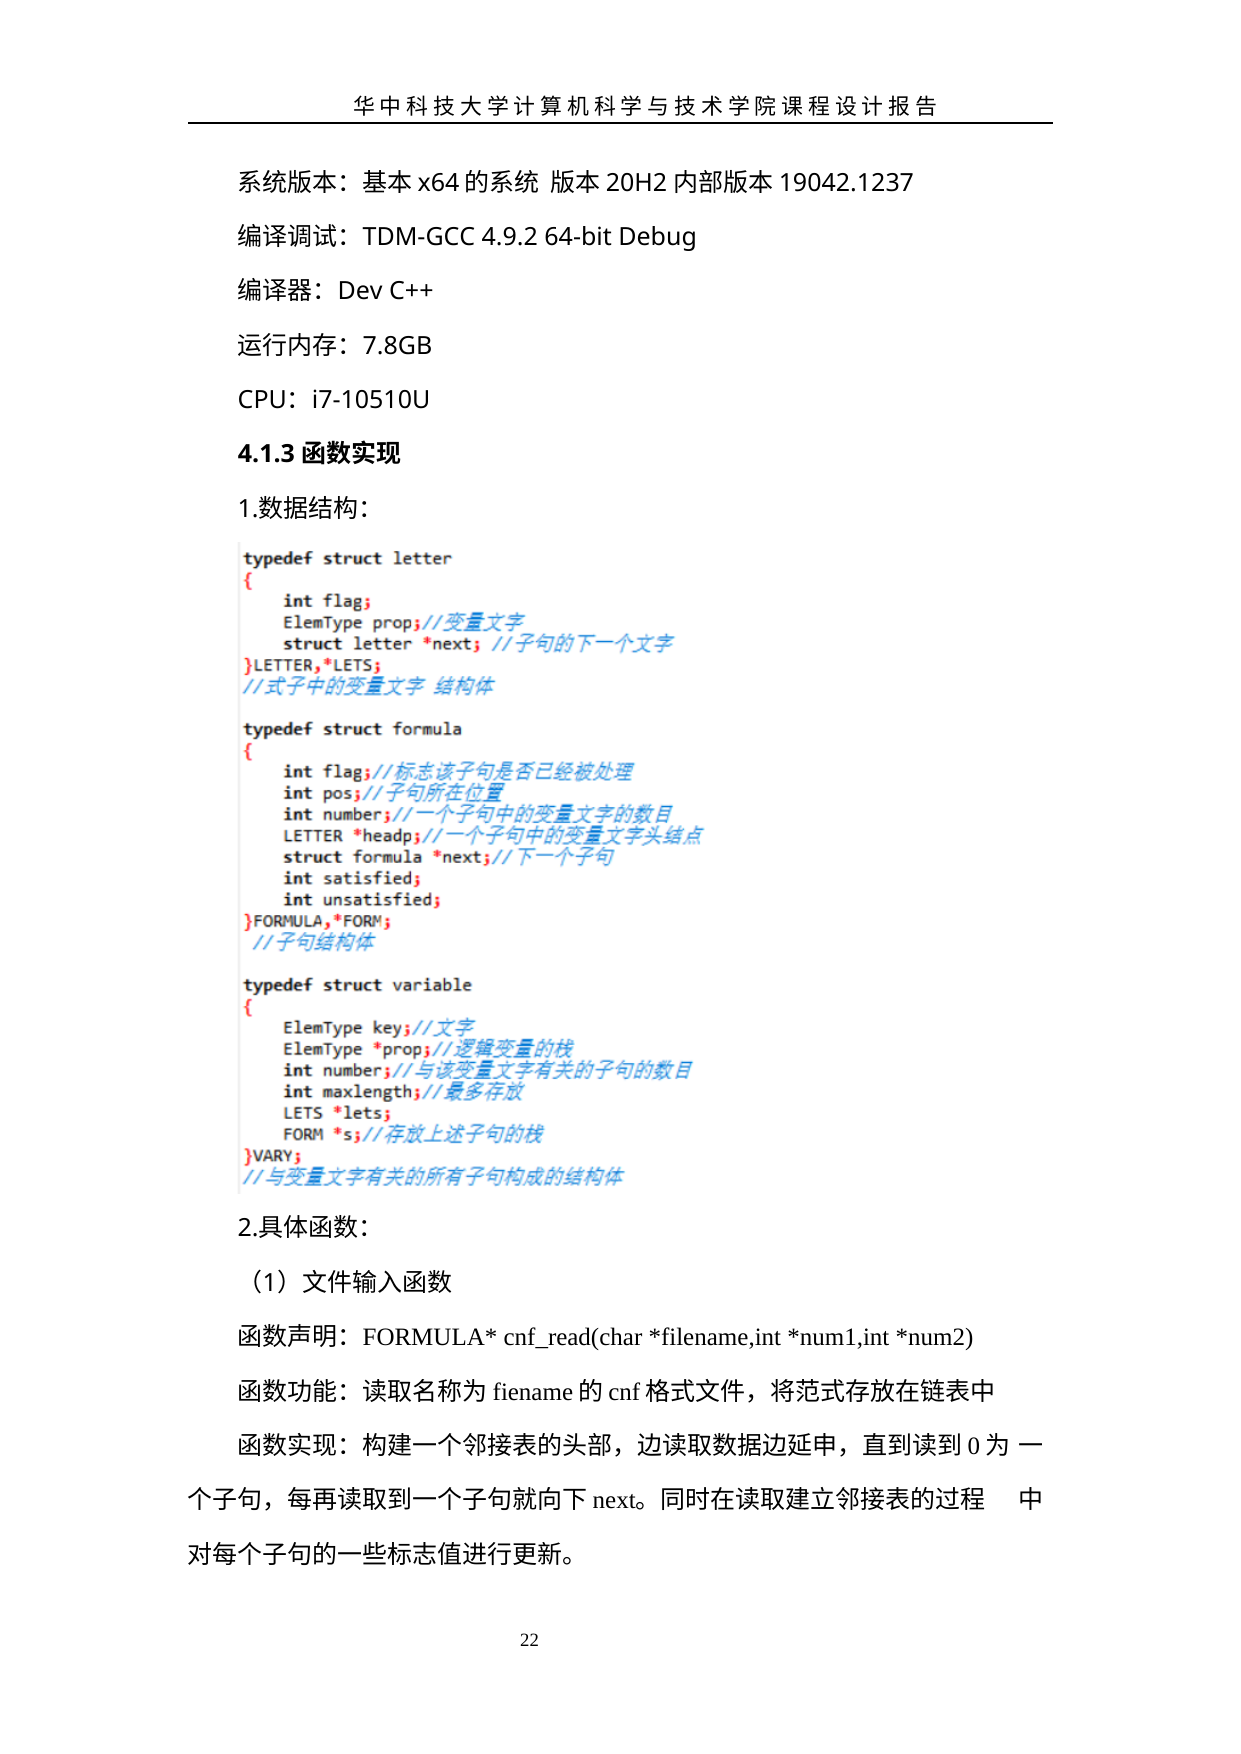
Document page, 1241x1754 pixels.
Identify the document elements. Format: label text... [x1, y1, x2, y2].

picture [237, 542, 815, 1194]
text 函数实现：构建一个邻接表的头部，边读取数据边延申，直到读到0为 一个子句，每再读取到一个子句就向下next。同时在读取建立邻接表的过程 中，对每个子句的一些标志值进行更新。 [187, 1425, 1053, 1570]
text 系统版本：基本x64的系统 版本20H2 内部版本19042.1237 [187, 162, 1053, 198]
text CPU：i7-10510U [187, 379, 1053, 416]
text 函数功能：读取名称为fiename的cnf格式文件，将范式存放在链表中 [187, 1371, 1053, 1407]
text 2.具体函数： [187, 1208, 1053, 1244]
text 编译器：Dev C++ [187, 271, 1053, 307]
text 编译调试：TDM-GCC 4.9.2 64-bit Debug [187, 216, 1053, 253]
text 函数声明：FORMULA* cnf_read(char *filename,int *num1,int *num2) [187, 1317, 1053, 1353]
text （1）文件输入函数 [187, 1262, 1053, 1298]
text 4.1.3 函数实现 [187, 434, 1053, 470]
text 1.数据结构： [187, 488, 1053, 524]
text 运行内存：7.8GB [187, 325, 1053, 361]
